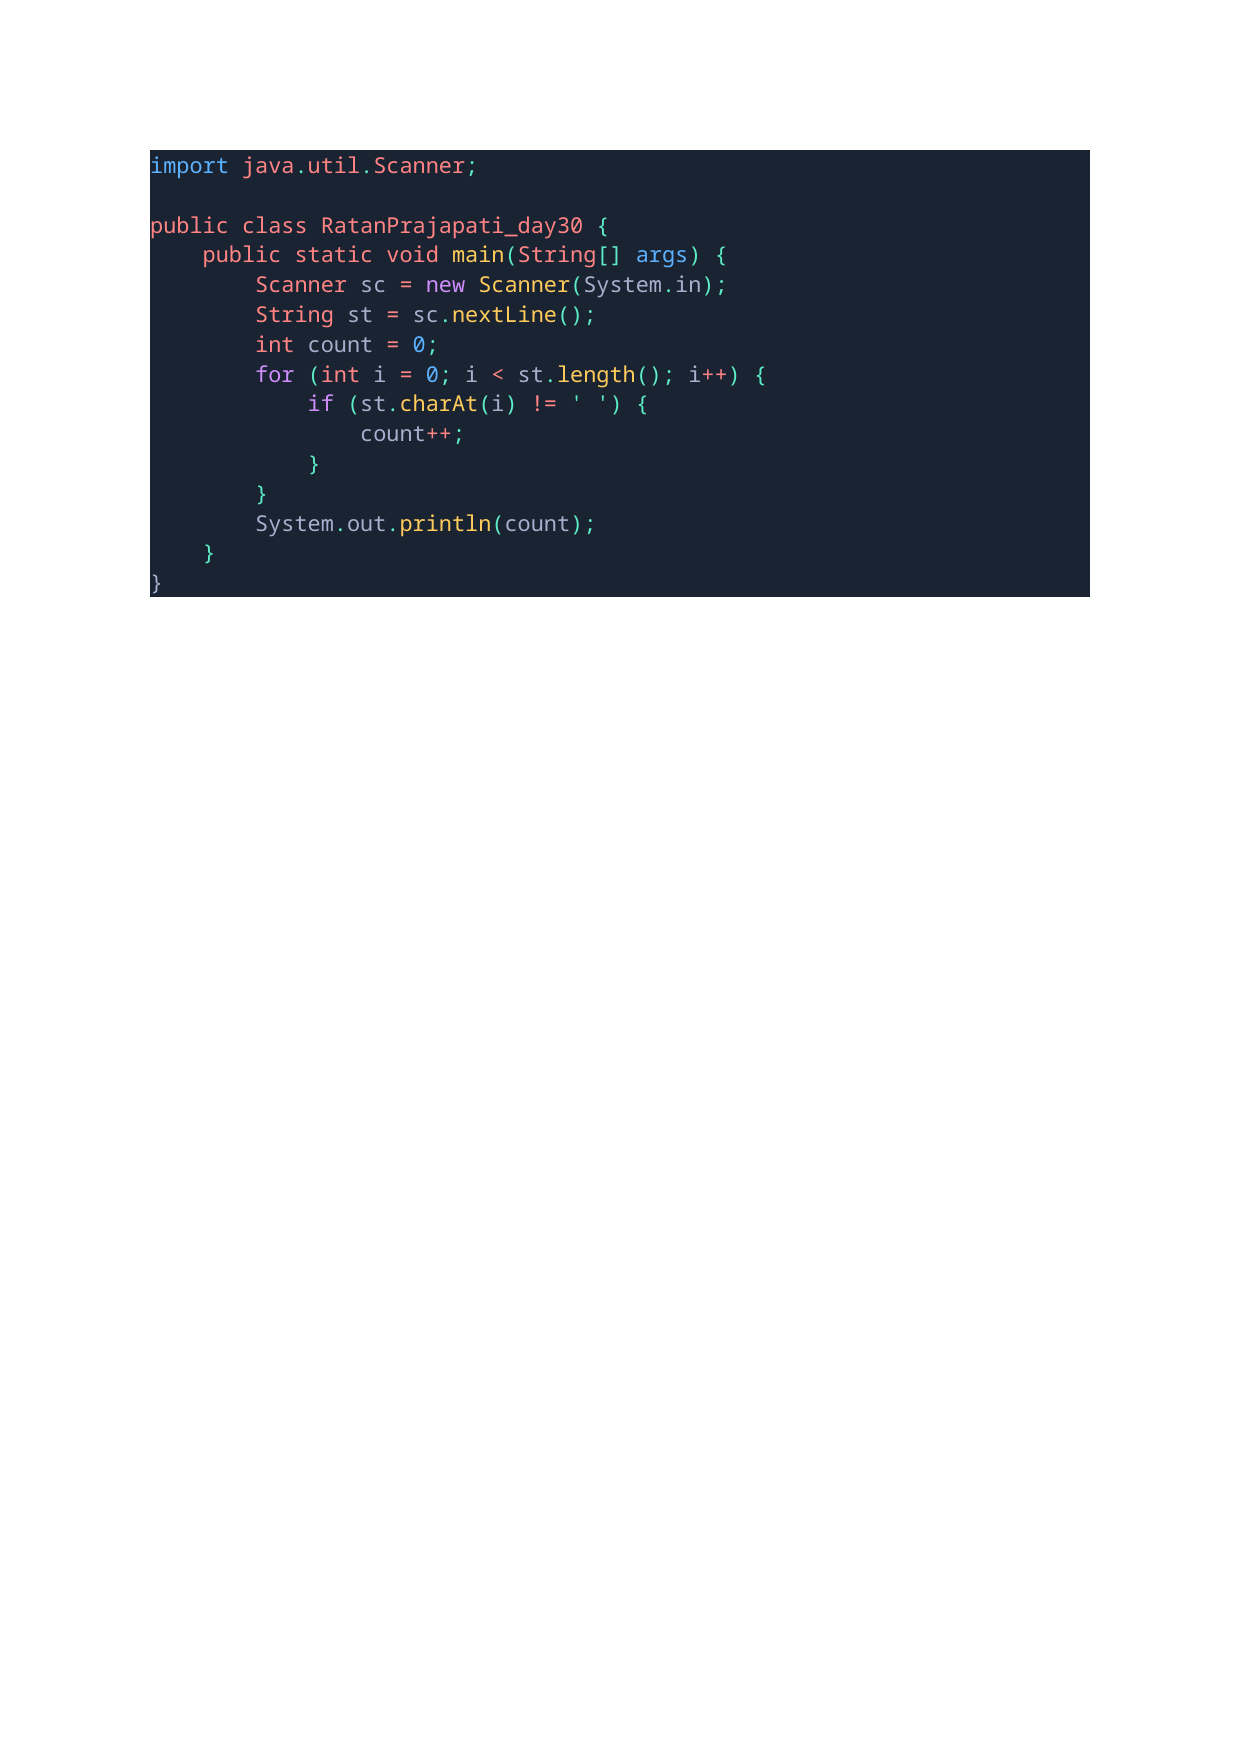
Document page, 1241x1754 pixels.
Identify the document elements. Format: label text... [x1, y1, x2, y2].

text } [150, 478, 1090, 507]
text System.out.println(count); [150, 507, 1090, 537]
text if (st.charAt(i) != ' ') { [150, 388, 1090, 418]
text count++; [150, 418, 1090, 448]
text for (int i = 0; i < st.length(); i++) { [150, 358, 1090, 388]
text } [150, 448, 1090, 478]
text import java.util.Scanner; [150, 150, 1090, 180]
text String st = sc.nextLine(); [150, 299, 1090, 329]
text public static void main(String[] args) { [150, 239, 1090, 269]
text Scanner sc = new Scanner(System.in); [150, 269, 1090, 299]
text } [150, 537, 1090, 567]
text } [150, 567, 1090, 597]
text public class RatanPrajapati_day30 { [150, 209, 1090, 239]
text int count = 0; [150, 329, 1090, 358]
